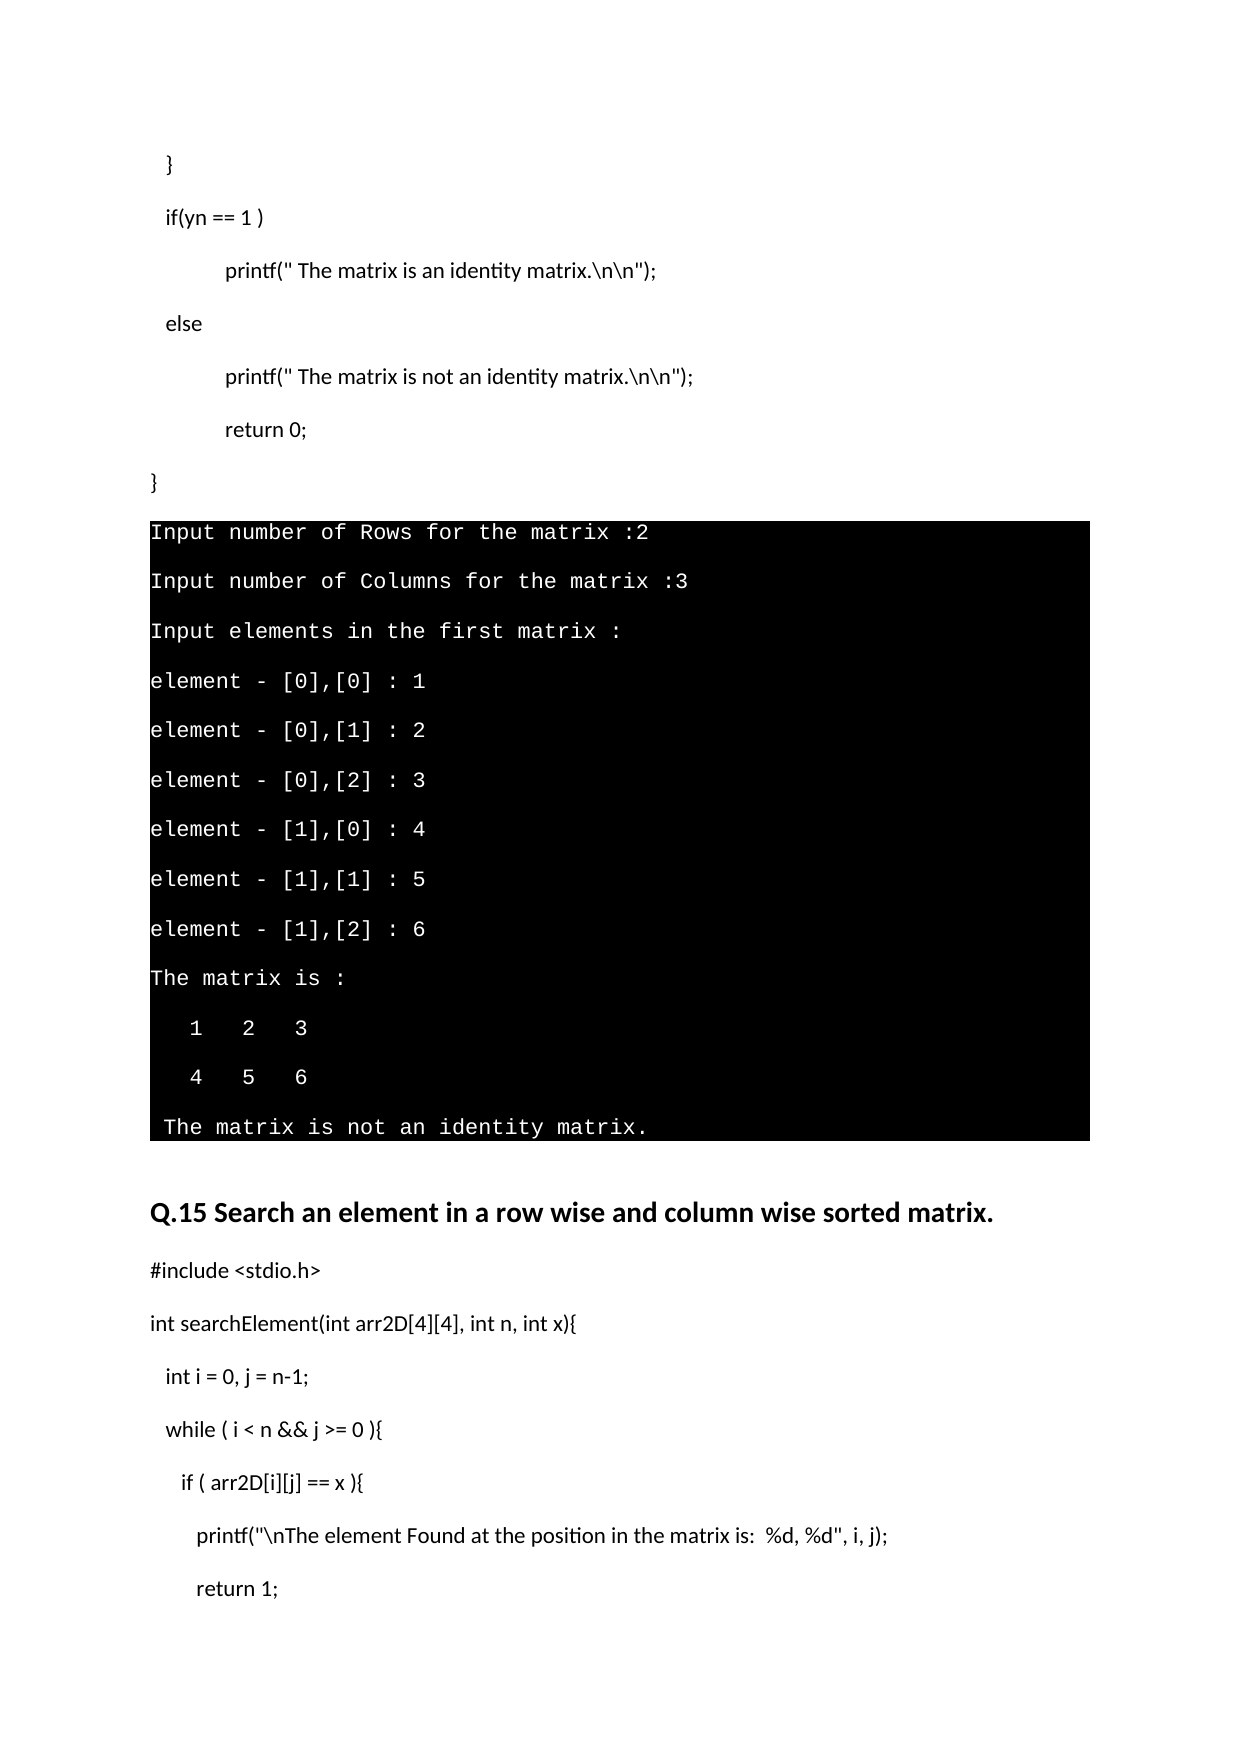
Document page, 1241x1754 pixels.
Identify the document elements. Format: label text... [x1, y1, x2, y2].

text Input number of Columns for the matrix :3 [150, 571, 1090, 620]
text element - [0],[0] : 1 [150, 670, 1090, 719]
text printf(" The matrix is not an identity matrix.\n\n"); [150, 362, 1090, 390]
text The matrix is not an identity matrix. [150, 1116, 1090, 1141]
text while ( i < n && j >= 0 ){ [150, 1415, 1090, 1443]
text Input number of Rows for the matrix :2 [150, 521, 1090, 571]
text Input elements in the first matrix : [150, 620, 1090, 670]
text 1 2 3 [150, 1017, 1090, 1067]
text int searchElement(int arr2D[4][4], int n, int x){ [150, 1309, 1090, 1337]
text printf(" The matrix is an identity matrix.\n\n"); [150, 256, 1090, 284]
text } [150, 468, 1090, 496]
text else [150, 309, 1090, 337]
text element - [1],[2] : 6 [150, 918, 1090, 967]
text int i = 0, j = n-1; [150, 1362, 1090, 1390]
text Q.15 Search an element in a row wise and column wise sorted matrix. [150, 1194, 1090, 1229]
text return 0; [150, 415, 1090, 443]
text #include <stdio.h> [150, 1256, 1090, 1284]
text The matrix is : [150, 967, 1090, 1017]
text if ( arr2D[i][j] == x ){ [150, 1468, 1090, 1496]
text printf("\nThe element Found at the position in the matrix is: %d, %d", i, j); [150, 1521, 1090, 1549]
text element - [1],[0] : 4 [150, 819, 1090, 868]
text element - [0],[2] : 3 [150, 769, 1090, 819]
text 4 5 6 [150, 1067, 1090, 1116]
text return 1; [150, 1574, 1090, 1602]
text if(yn == 1 ) [150, 203, 1090, 231]
text element - [1],[1] : 5 [150, 868, 1090, 918]
text element - [0],[1] : 2 [150, 719, 1090, 769]
text } [150, 150, 1090, 178]
